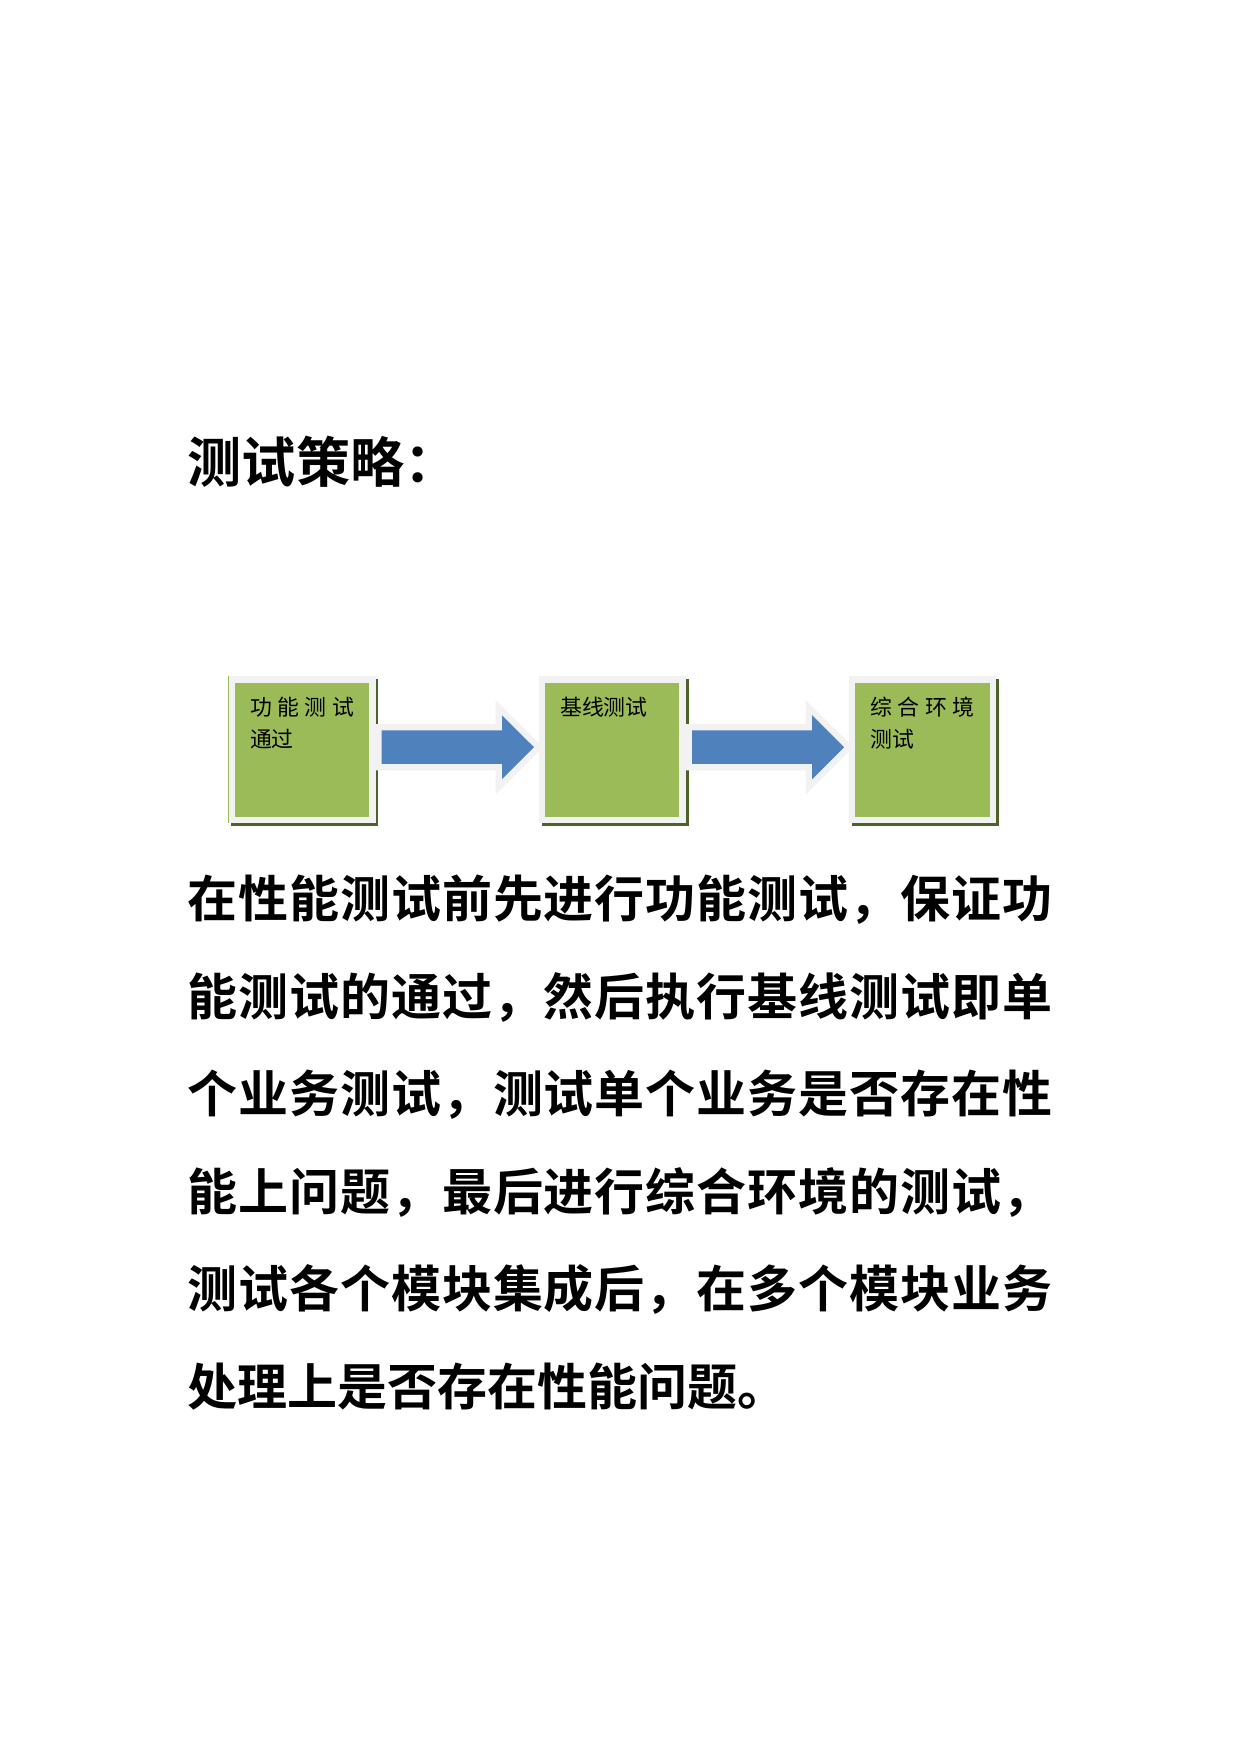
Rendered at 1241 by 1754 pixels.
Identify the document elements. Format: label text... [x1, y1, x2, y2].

text 在性能测试前先进行功能测试，保证功能测试的通过，然后执行基线测试即单个业务测试，测试单个业务是否存在性能上问题，最后进行综合环境的测试，测试各个模块集成后，在多个模块业务处理上是否存在性能问题。 [187, 847, 1053, 1432]
subtitle 测试策略： [187, 410, 1053, 508]
